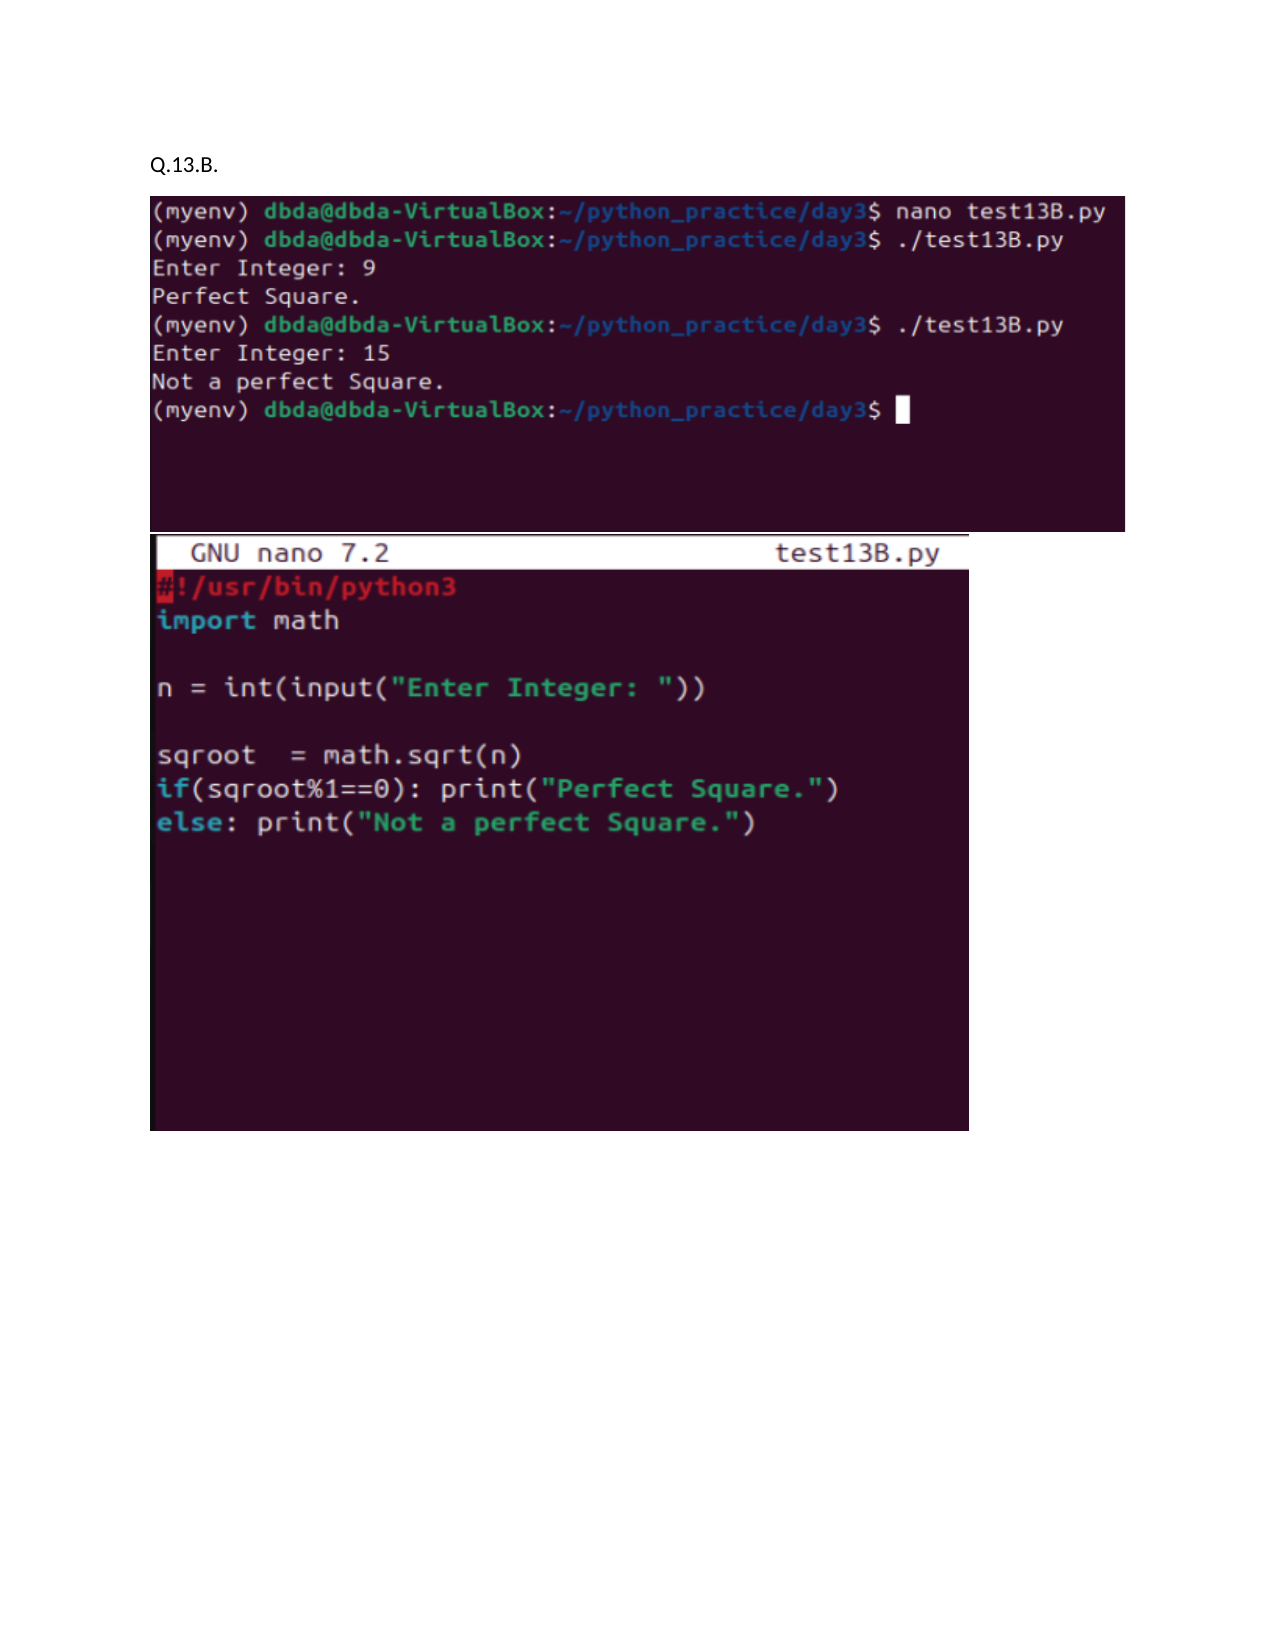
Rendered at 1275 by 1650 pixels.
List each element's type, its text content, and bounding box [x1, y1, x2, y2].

text Q.13.B. [150, 150, 1125, 178]
picture [150, 534, 969, 1131]
picture [150, 196, 1125, 532]
